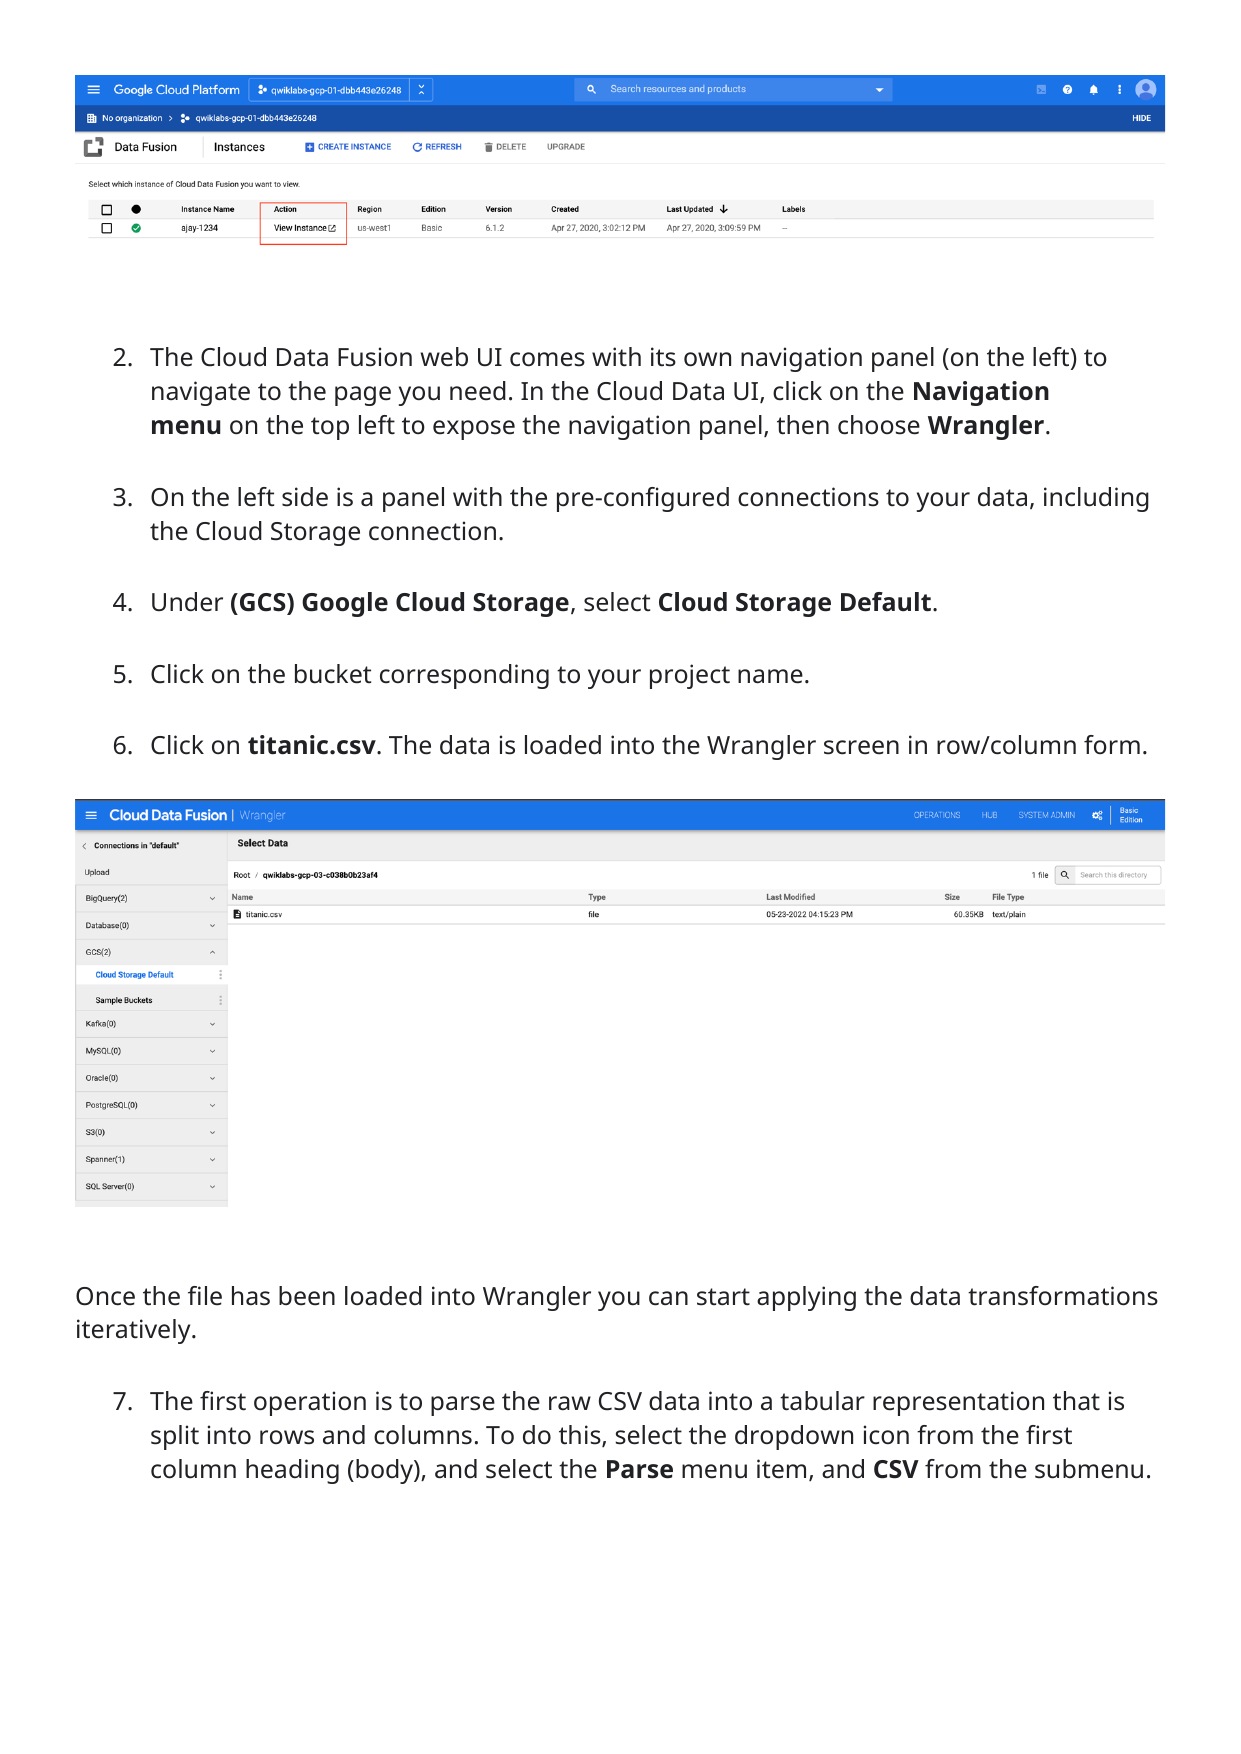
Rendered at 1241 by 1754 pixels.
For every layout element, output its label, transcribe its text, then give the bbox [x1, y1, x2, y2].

list Under (GCS) Google Cloud Storage, select Cloud Storage Default. [112, 585, 1165, 619]
list Click on the bucket corresponding to your project name. [112, 656, 1165, 691]
list The Cloud Data Fusion web UI comes with its own navigation panel (on the left) to navigate to the page you need. In the Cloud Data UI, click on the Navigation menu on the top left to expose the navigation panel, then choose Wrangler. [112, 339, 1165, 442]
text Once the file has been loaded into Wrangler you can start applying the data transformations iteratively. [75, 1278, 1165, 1346]
list On the left side is a panel with the pre-configured connections to your data, including the Cloud Storage connection. [112, 479, 1165, 547]
list The first operation is to parse the raw CSV data into a tabular representation that is split into rows and columns. To do this, select the dropdown icon from the first column heading (body), and select the Parse menu item, and CSV from the submenu. [112, 1384, 1165, 1486]
picture [75, 799, 1166, 1207]
list Click on titanic.csv. The data is loaded into the Wrangler screen in row/column form. [112, 728, 1165, 762]
picture [75, 75, 1166, 302]
